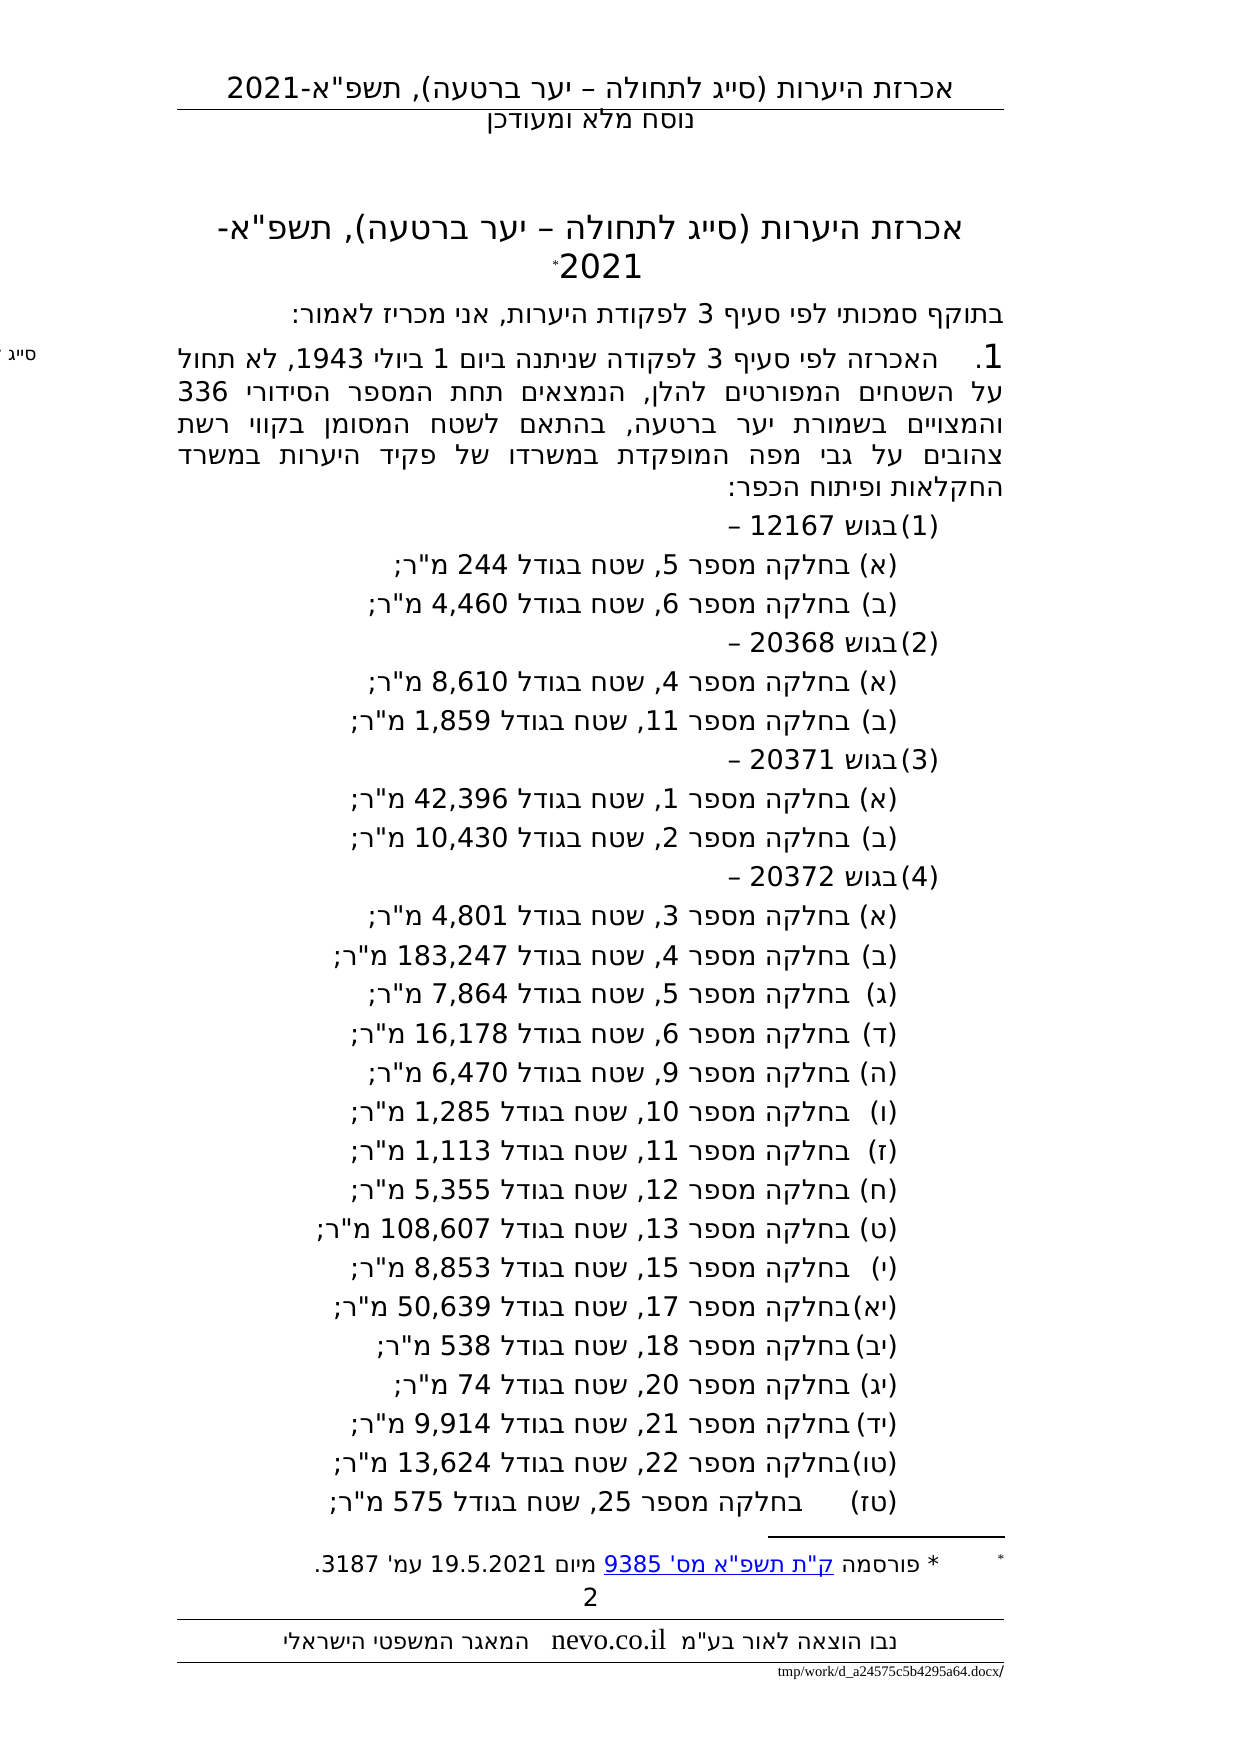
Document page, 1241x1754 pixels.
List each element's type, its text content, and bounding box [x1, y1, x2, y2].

text (יא) בחלקה מספר 17, שטח בגודל 50,639 מ"ר; [177, 1291, 898, 1323]
text (1) בגוש 12167 – [177, 510, 939, 542]
text (ב) בחלקה מספר 6, שטח בגודל 4,460 מ"ר; [177, 588, 898, 620]
text (3) בגוש 20371 – [177, 744, 939, 776]
text (ב) בחלקה מספר 11, שטח בגודל 1,859 מ"ר; [177, 705, 898, 737]
text (ח) בחלקה מספר 12, שטח בגודל 5,355 מ"ר; [177, 1174, 898, 1206]
text (ט) בחלקה מספר 13, שטח בגודל 108,607 מ"ר; [177, 1213, 898, 1245]
text בתוקף סמכותי לפי סעיף 3 לפקודת היערות, אני מכריז לאמור: [177, 298, 1004, 330]
text (טז) בחלקה מספר 25, שטח בגודל 575 מ"ר; [177, 1487, 898, 1518]
text (יג) בחלקה מספר 20, שטח בגודל 74 מ"ר; [177, 1369, 898, 1401]
text (ב) בחלקה מספר 4, שטח בגודל 183,247 מ"ר; [177, 940, 898, 971]
text (ה) בחלקה מספר 9, שטח בגודל 6,470 מ"ר; [177, 1057, 898, 1088]
text (טו) בחלקה מספר 22, שטח בגודל 13,624 מ"ר; [177, 1448, 898, 1479]
text אכרזת היערות (סייג לתחולה – יער ברטעה), תשפ"א-2021* [177, 208, 1004, 286]
text (א) בחלקה מספר 3, שטח בגודל 4,801 מ"ר; [177, 901, 898, 932]
text 1. האכרזה לפי סעיף 3 לפקודה שניתנה ביום 1 ביולי 1943, לא תחול על השטחים המפורטים להלן, הנמצאים תחת המספר הסידורי 336 והמצויים בשמורת יער ברטעה, בהתאם לשטח המסומן בקווי רשת צהובים על גבי מפה המופקדת במשרדו של פקיד היערות במשרד החקלאות ופיתוח הכפר: [177, 337, 1004, 503]
text (י) בחלקה מספר 15, שטח בגודל 8,853 מ"ר; [177, 1252, 898, 1284]
text (4) בגוש 20372 – [177, 862, 939, 893]
text (יב) בחלקה מספר 18, שטח בגודל 538 מ"ר; [177, 1330, 898, 1362]
text (ב) בחלקה מספר 2, שטח בגודל 10,430 מ"ר; [177, 823, 898, 854]
text (א) בחלקה מספר 1, שטח בגודל 42,396 מ"ר; [177, 783, 898, 815]
text (א) בחלקה מספר 4, שטח בגודל 8,610 מ"ר; [177, 666, 898, 698]
text (2) בגוש 20368 – [177, 627, 939, 659]
text (ז) בחלקה מספר 11, שטח בגודל 1,113 מ"ר; [177, 1135, 898, 1167]
text (ו) בחלקה מספר 10, שטח בגודל 1,285 מ"ר; [177, 1096, 898, 1128]
text (ד) בחלקה מספר 6, שטח בגודל 16,178 מ"ר; [177, 1018, 898, 1049]
text (א) בחלקה מספר 5, שטח בגודל 244 מ"ר; [177, 549, 898, 581]
text (ג) בחלקה מספר 5, שטח בגודל 7,864 מ"ר; [177, 979, 898, 1010]
text (יד) בחלקה מספר 21, שטח בגודל 9,914 מ"ר; [177, 1408, 898, 1440]
